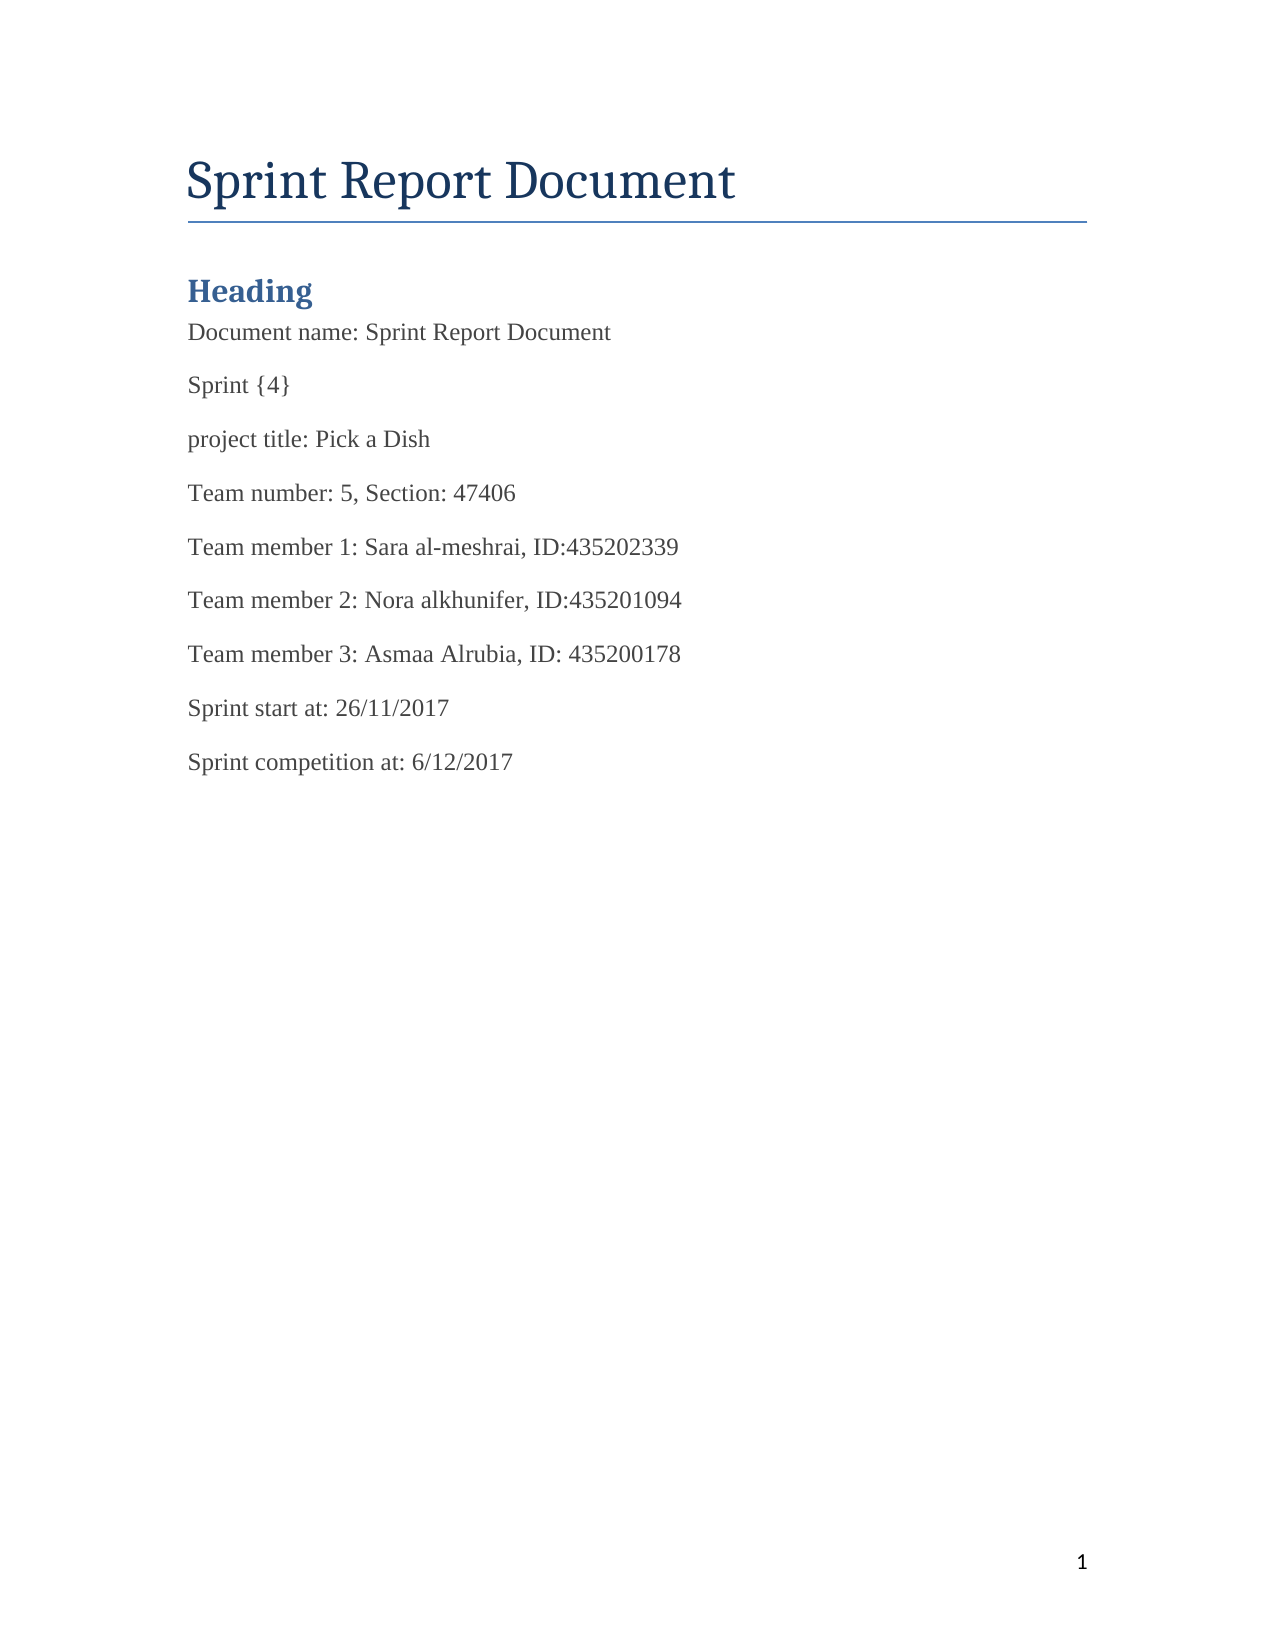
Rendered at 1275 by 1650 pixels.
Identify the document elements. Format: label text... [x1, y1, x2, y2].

text Document name: Sprint Report Document [187, 317, 1087, 346]
text Team member 1: Sara al-meshrai, ID:435202339 [187, 532, 1087, 561]
subtitle Heading [187, 273, 1087, 311]
text Team member 3: Asmaa Alrubia, ID: 435200178 [187, 639, 1087, 668]
title Sprint Report Document [187, 150, 1087, 223]
text Sprint competition at: 6/12/2017 [187, 747, 1087, 776]
text Team member 2: Nora alkhunifer, ID:435201094 [187, 586, 1087, 614]
text Sprint {4} [187, 371, 1087, 399]
text Team number: 5, Section: 47406 [187, 478, 1087, 507]
text Sprint start at: 26/11/2017 [187, 693, 1087, 722]
text project title: Pick a Dish [187, 424, 1087, 453]
